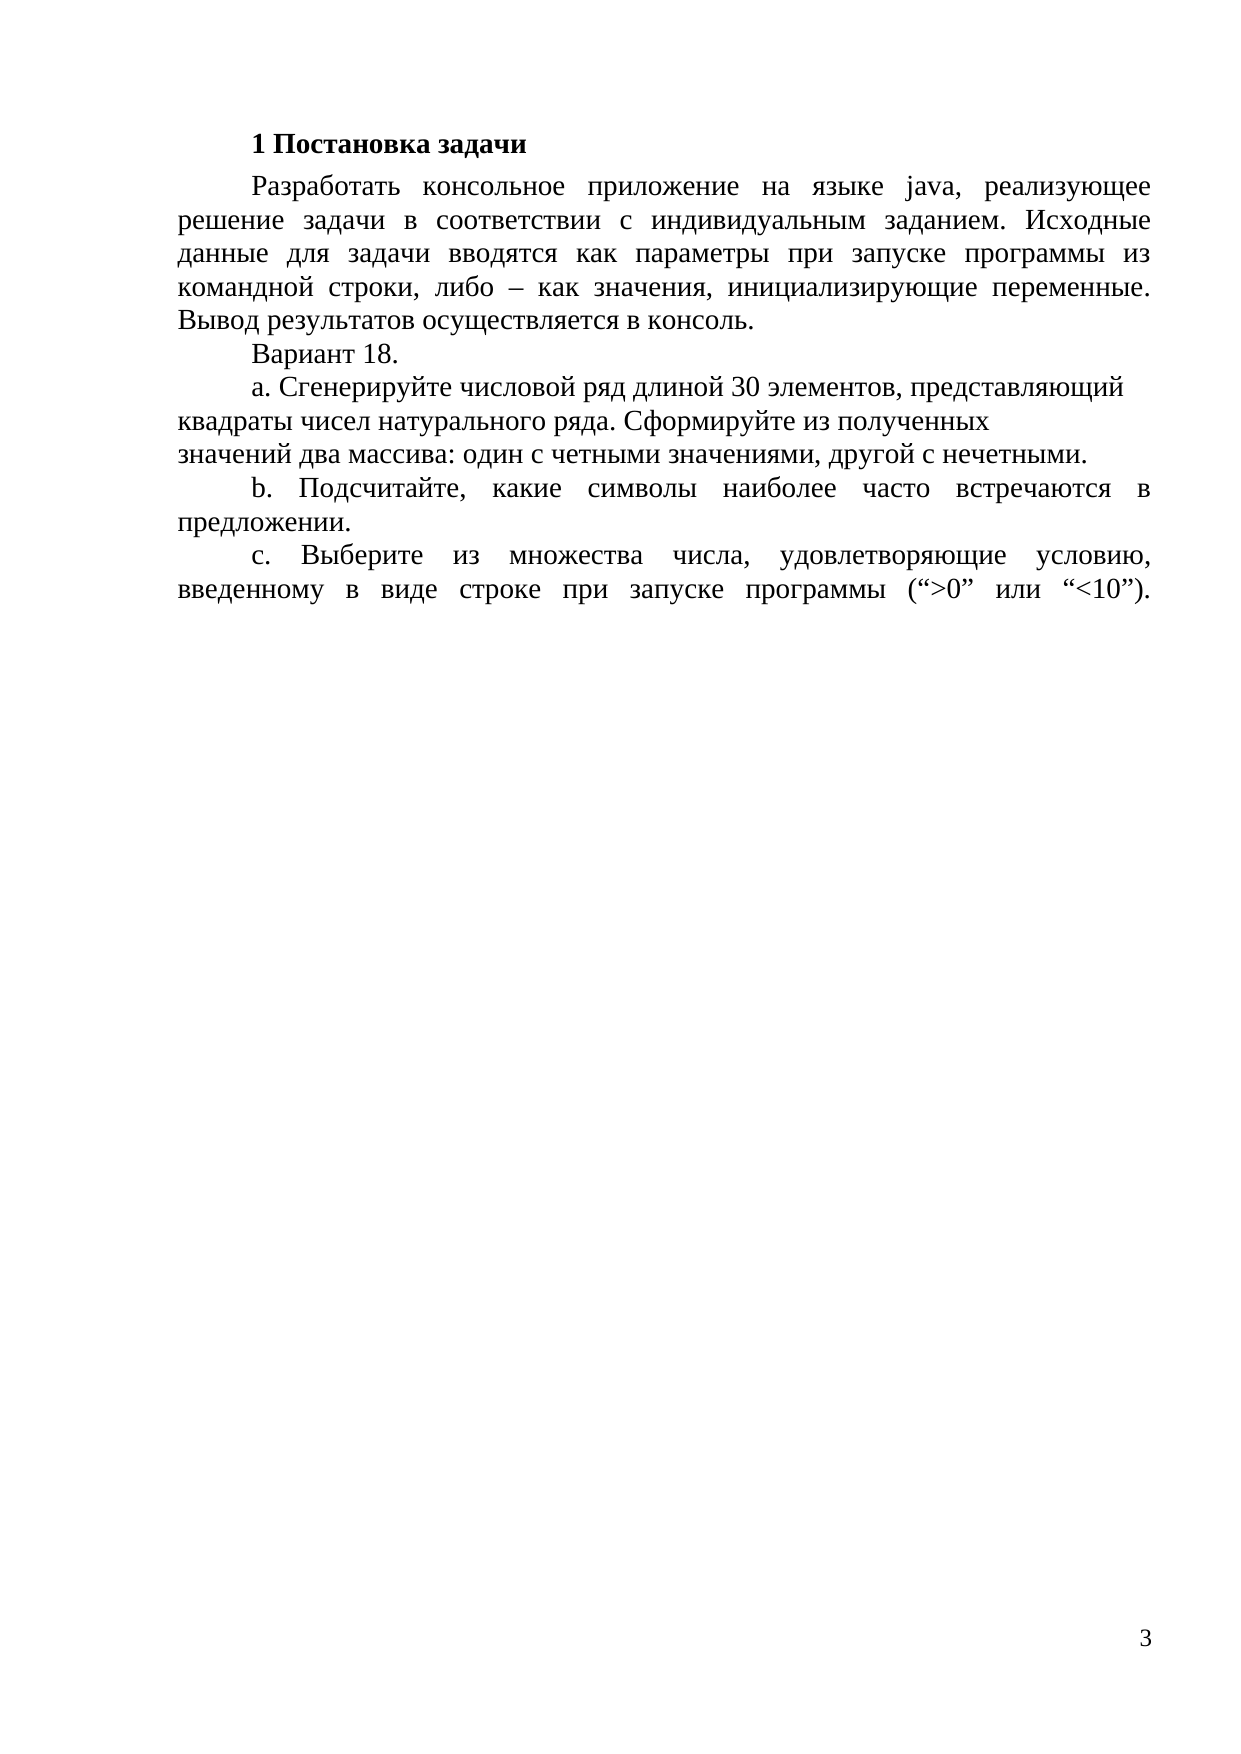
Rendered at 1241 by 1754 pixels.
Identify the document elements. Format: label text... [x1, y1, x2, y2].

text c. Выберите из множества числа, удовлетворяющие условию, введенному в виде строке при запуске программы (“>0” или “<10”). [177, 537, 1152, 638]
text 1 Постановка задачи [177, 126, 1152, 160]
text Разработать консольное приложение на языке java, реализующее решение задачи в соответствии с индивидуальным заданием. Исходные данные для задачи вводятся как параметры при запуске программы из командной строки, либо – как значения, инициализирующие переменные. Вывод результатов осуществляется в консоль. [177, 168, 1152, 336]
text значений два массива: один с четными значениями, другой с нечетными. [177, 437, 1152, 470]
text квадраты чисел натурального ряда. Сформируйте из полученных [177, 403, 1152, 437]
text Вариант 18. [177, 336, 1152, 369]
text a. Сгенерируйте числовой ряд длиной 30 элементов, представляющий [177, 369, 1152, 403]
text b. Подсчитайте, какие символы наиболее часто встречаются в предложении. [177, 470, 1152, 537]
